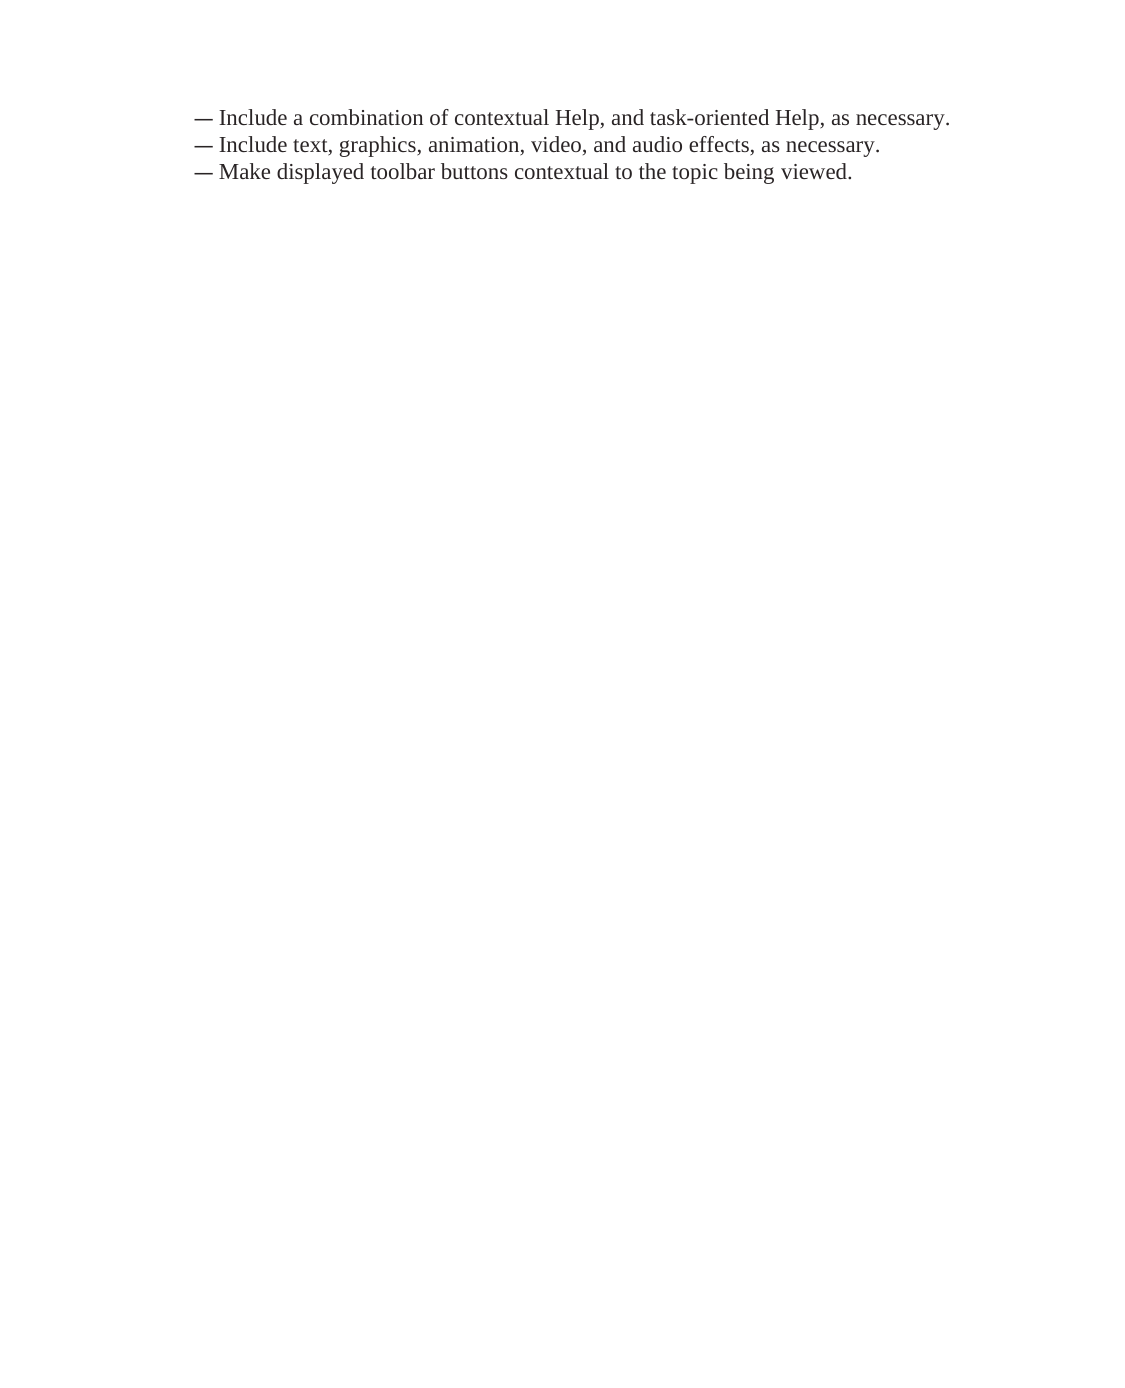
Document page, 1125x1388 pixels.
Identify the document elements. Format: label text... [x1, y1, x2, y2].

list Include text, graphics, animation, video, and audio effects, as necessary. [194, 131, 1031, 158]
list Make displayed toolbar buttons contextual to the topic being viewed. [194, 159, 1031, 186]
list Include a combination of contextual Help, and task-oriented Help, as necessary. [194, 106, 1031, 131]
